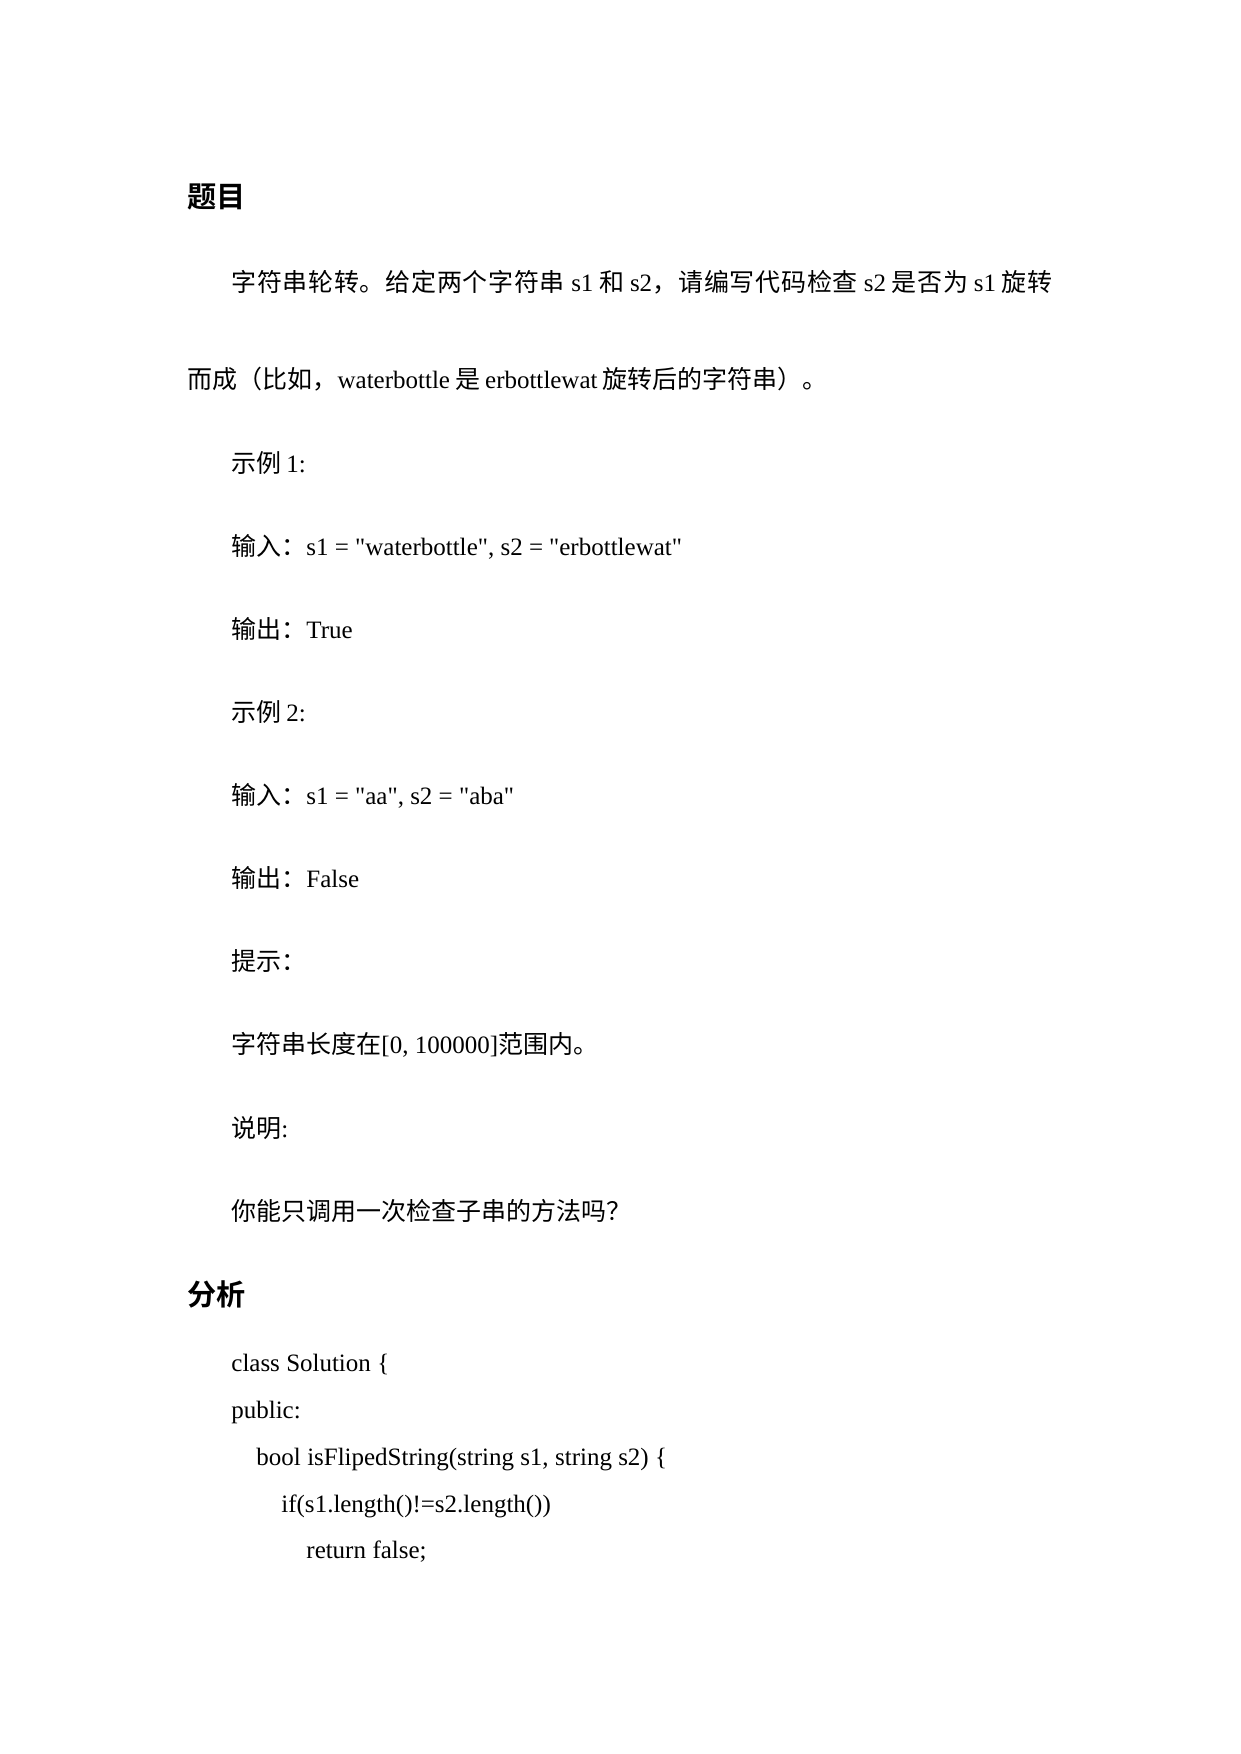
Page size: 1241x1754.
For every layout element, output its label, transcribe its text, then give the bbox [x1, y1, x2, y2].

text if(s1.length()!=s2.length()) [187, 1487, 1053, 1519]
subtitle 分析 [187, 1260, 1053, 1325]
text 示例2: [187, 678, 1053, 743]
subtitle 题目 [187, 162, 1053, 227]
text 你能只调用一次检查子串的方法吗？ [187, 1177, 1053, 1242]
text public: [187, 1393, 1053, 1426]
text 说明: [187, 1094, 1053, 1159]
text bool isFlipedString(string s1, string s2) { [187, 1440, 1053, 1472]
text 字符串轮转。给定两个字符串s1和s2，请编写代码检查s2是否为s1旋转而成（比如，waterbottle是erbottlewat旋转后的字符串）。 [187, 248, 1053, 411]
text 输入：s1 = "waterbottle", s2 = "erbottlewat" [187, 512, 1053, 577]
text class Solution { [187, 1346, 1053, 1379]
text 提示： [187, 927, 1053, 992]
text 输出：True [187, 595, 1053, 660]
text 输出：False [187, 844, 1053, 909]
text return false; [187, 1534, 1053, 1566]
text 字符串长度在[0, 100000]范围内。 [187, 1011, 1053, 1076]
text 示例1: [187, 429, 1053, 494]
text 输入：s1 = "aa", s2 = "aba" [187, 761, 1053, 826]
